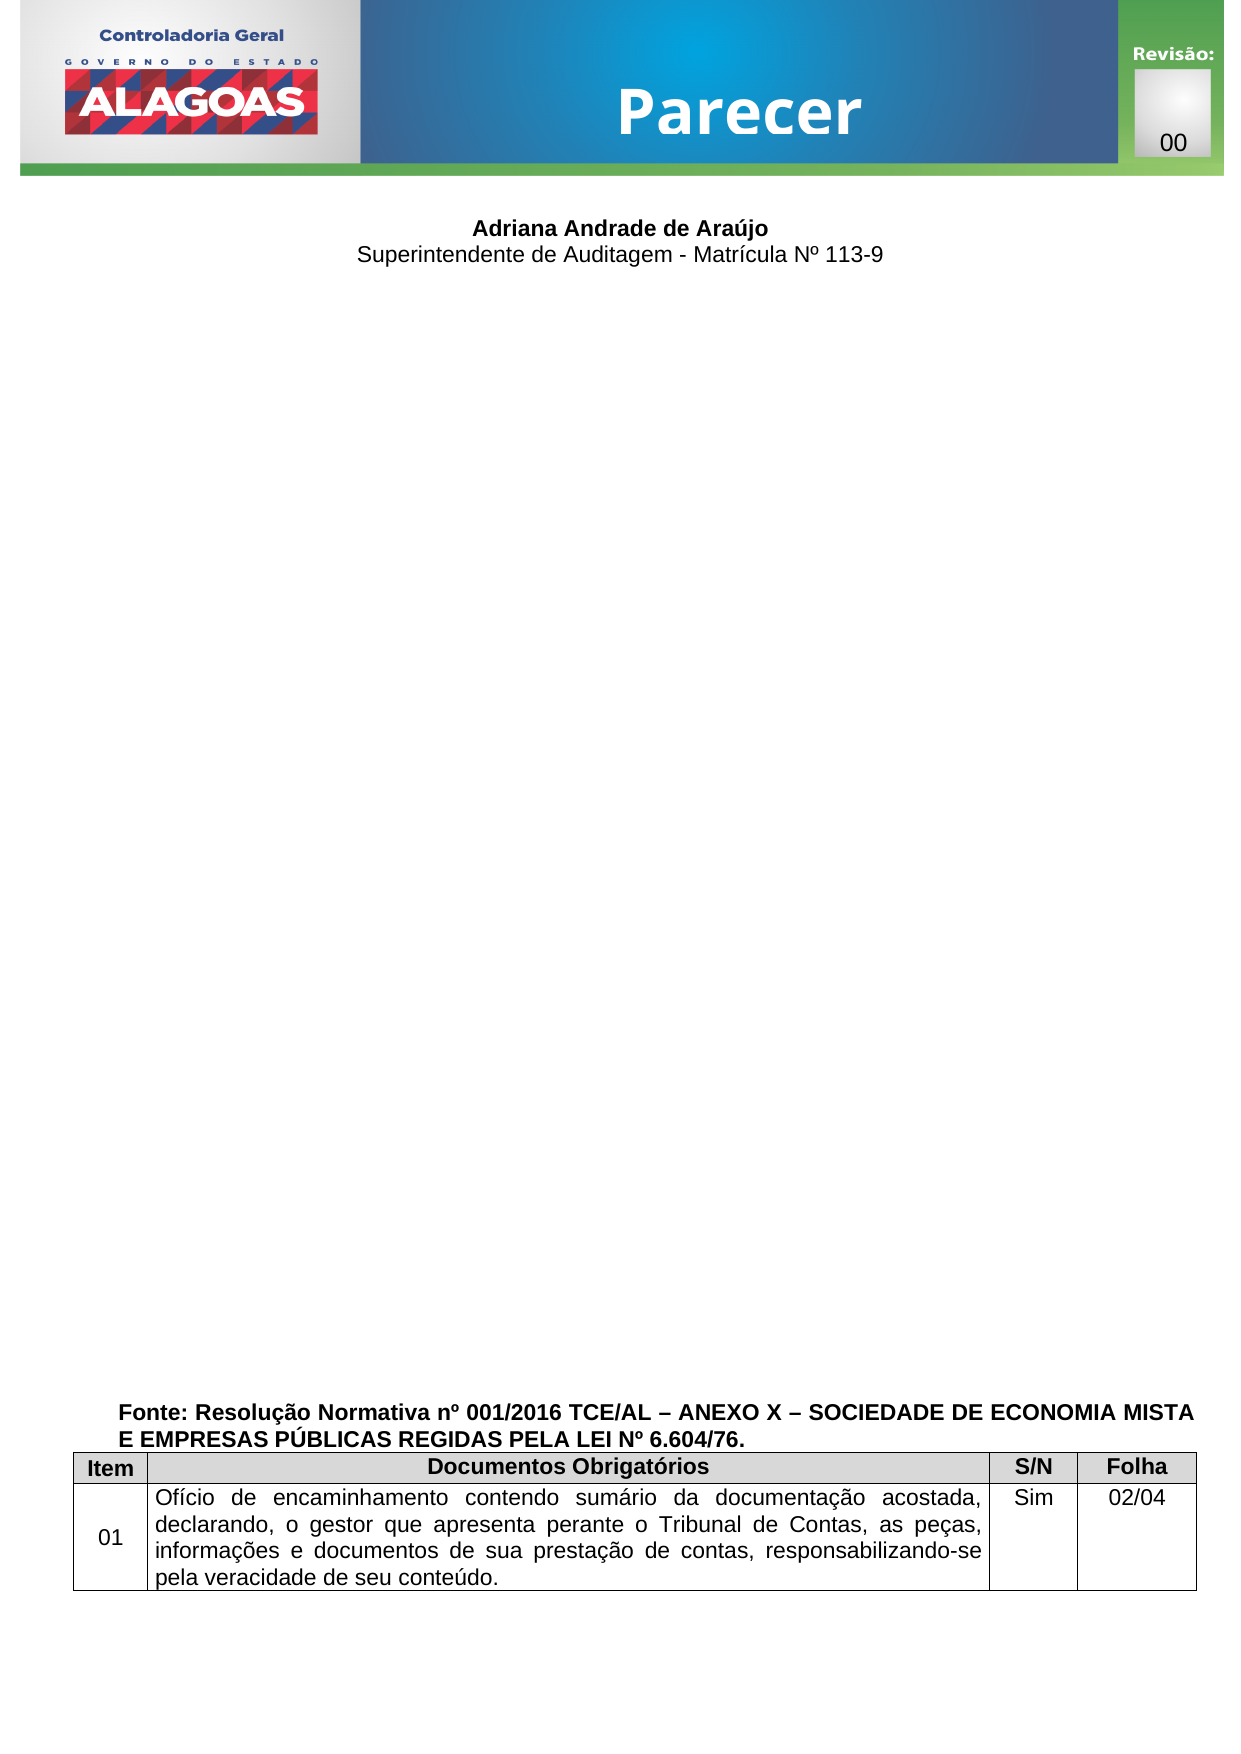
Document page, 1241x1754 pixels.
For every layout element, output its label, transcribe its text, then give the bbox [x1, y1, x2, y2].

table_cell 01 [74, 1484, 147, 1590]
picture [743, 107, 750, 113]
picture [631, 97, 643, 111]
table_header S/N [990, 1453, 1077, 1483]
table_header Documentos Obrigatórios [148, 1453, 989, 1483]
picture [20, 0, 1224, 176]
text Adriana Andrade de Araújo [177, 215, 1063, 241]
table_cell Sim [990, 1484, 1077, 1590]
picture [668, 119, 680, 129]
text Fonte: Resolução Normativa nº 001/2016 TCE/AL – ANEXO X – SOCIEDADE DE ECONOMIA MISTA E EMPRESAS PÚBLICAS REGIDAS PELA LEI Nº 6.604/76. [118, 1399, 1196, 1452]
text Superintendente de Auditagem - Matrícula Nº 113-9 [177, 241, 1063, 267]
table_header Folha [1078, 1453, 1196, 1483]
table_cell 02/04 [1078, 1484, 1196, 1590]
table_cell Ofício de encaminhamento contendo sumário da documentação acostada, declarando, o gestor que apresenta perante o Tribunal de Contas, as peças, informações e documentos de sua prestação de contas, responsabilizando-se pela veracidade de seu conteúdo. [148, 1484, 989, 1590]
table_header Item [74, 1453, 147, 1483]
